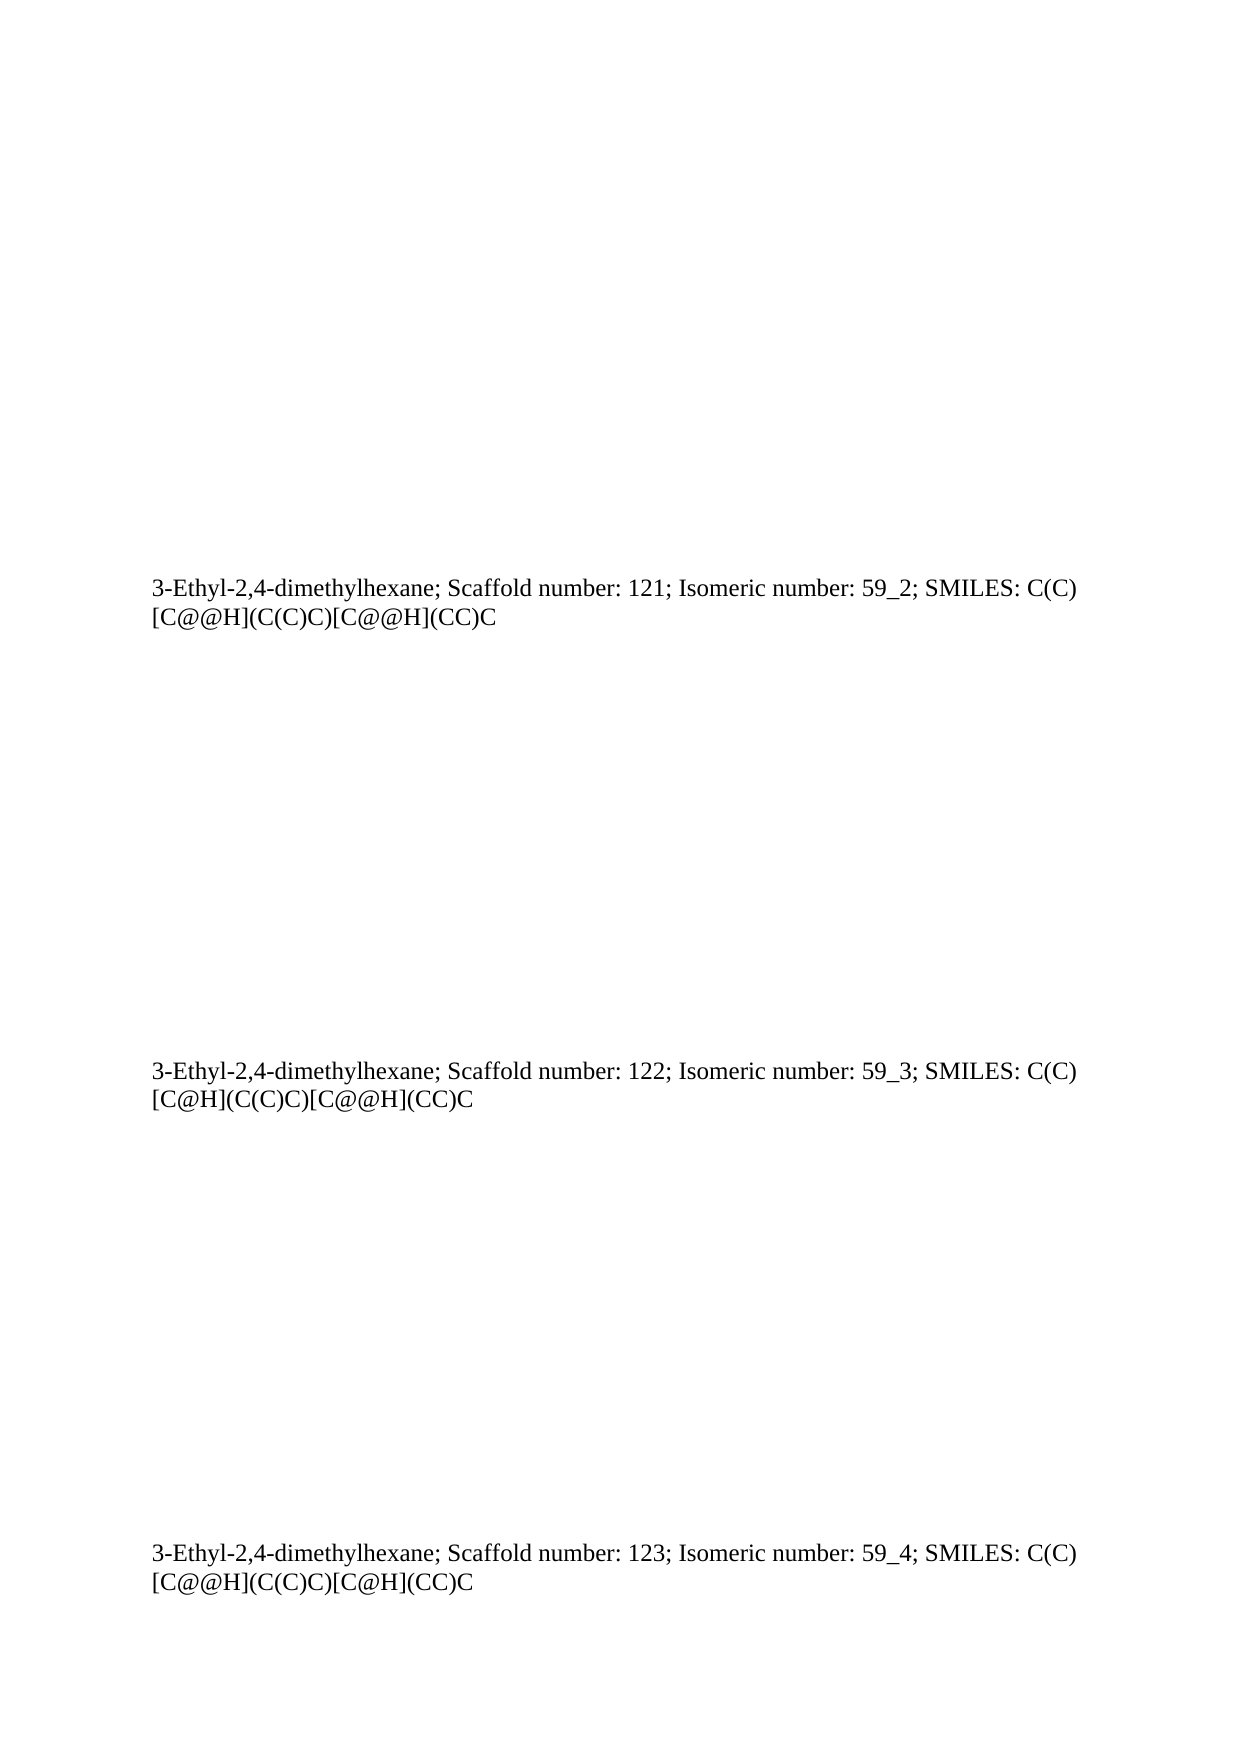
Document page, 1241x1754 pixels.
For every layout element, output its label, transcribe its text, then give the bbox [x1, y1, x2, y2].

table_cell 3-Ethyl-2,4-dimethylhexane; Scaffold number: 121; Isomeric number: 59_2; SMILES: C(C)[C@@H](C(C)C)[C@@H](CC)C [150, 150, 1090, 632]
table_cell 3-Ethyl-2,4-dimethylhexane; Scaffold number: 123; Isomeric number: 59_4; SMILES: C(C)[C@@H](C(C)C)[C@H](CC)C [150, 1115, 1090, 1597]
table_cell 3-Ethyl-2,4-dimethylhexane; Scaffold number: 122; Isomeric number: 59_3; SMILES: C(C)[C@H](C(C)C)[C@@H](CC)C [150, 633, 1090, 1115]
